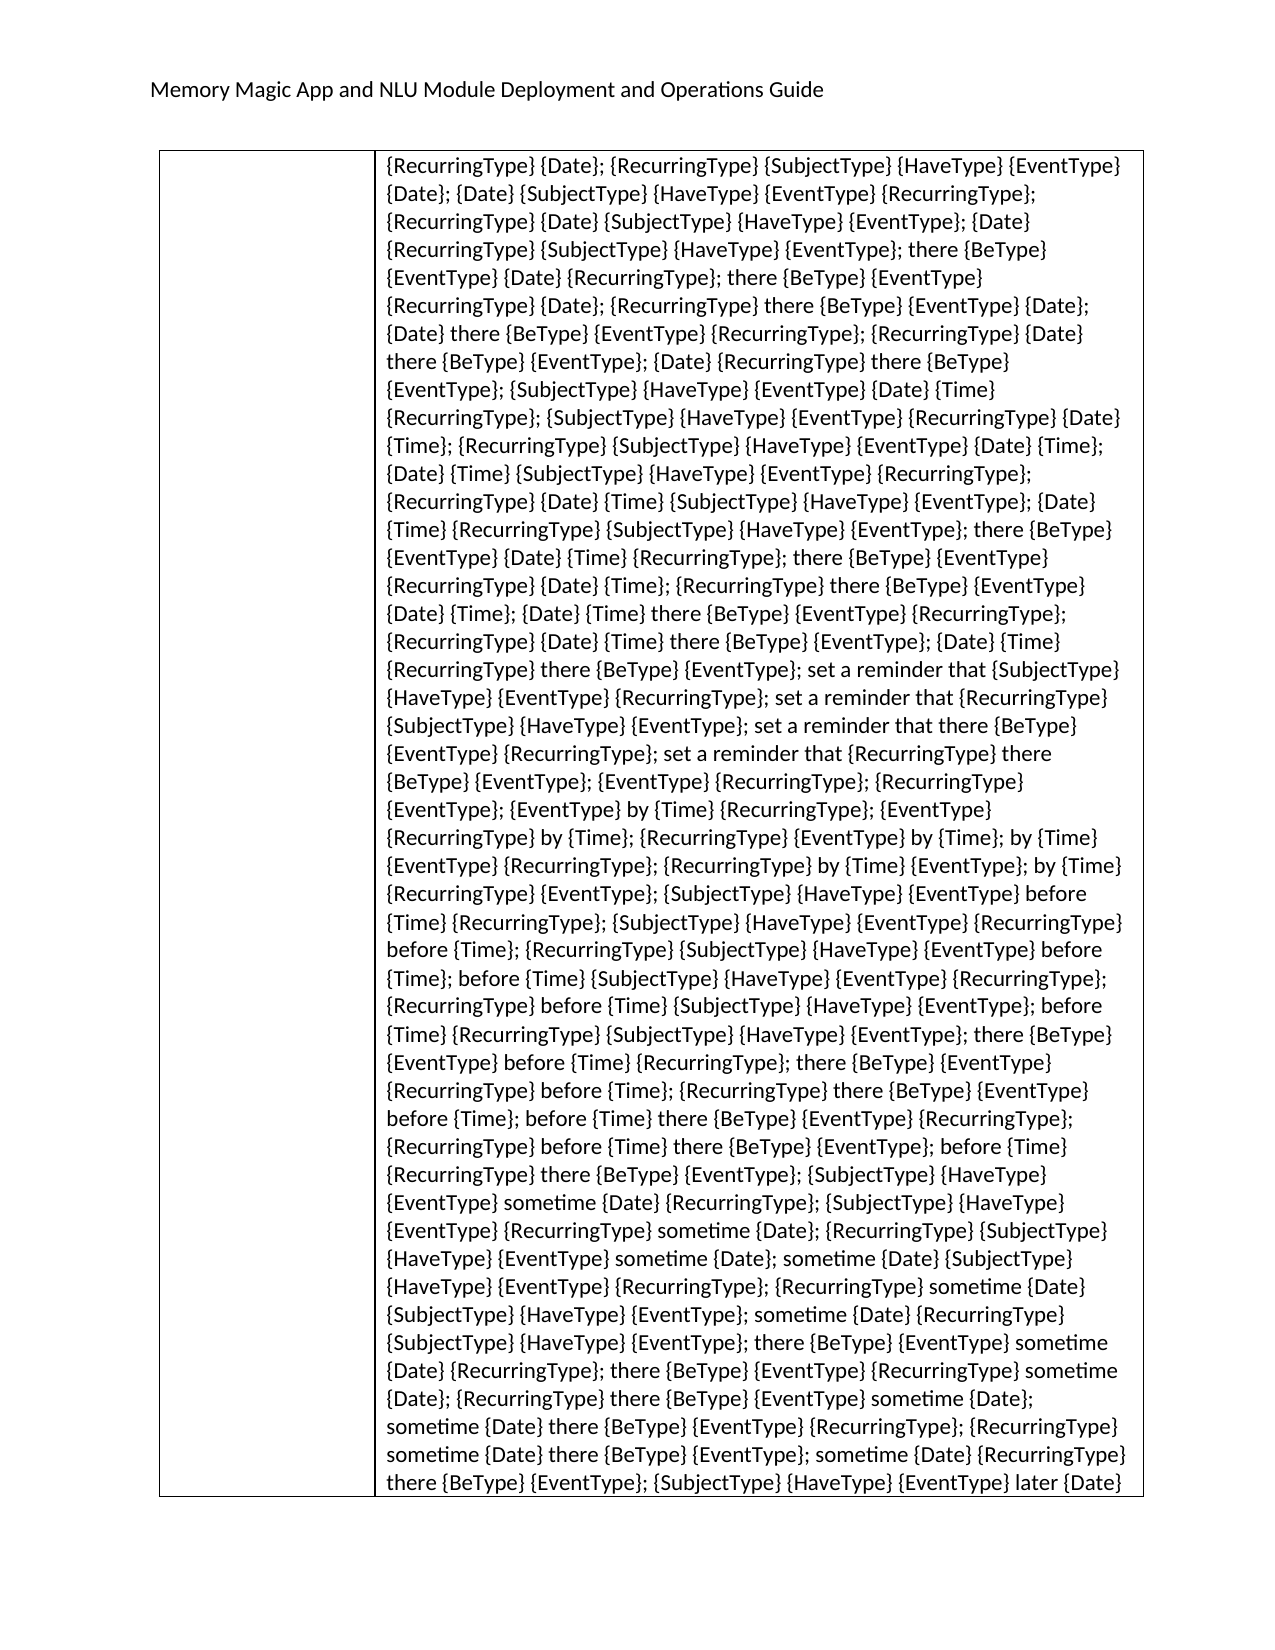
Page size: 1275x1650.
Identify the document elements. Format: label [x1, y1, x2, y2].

table_cell [160, 151, 374, 1496]
table_cell [376, 151, 1143, 1496]
